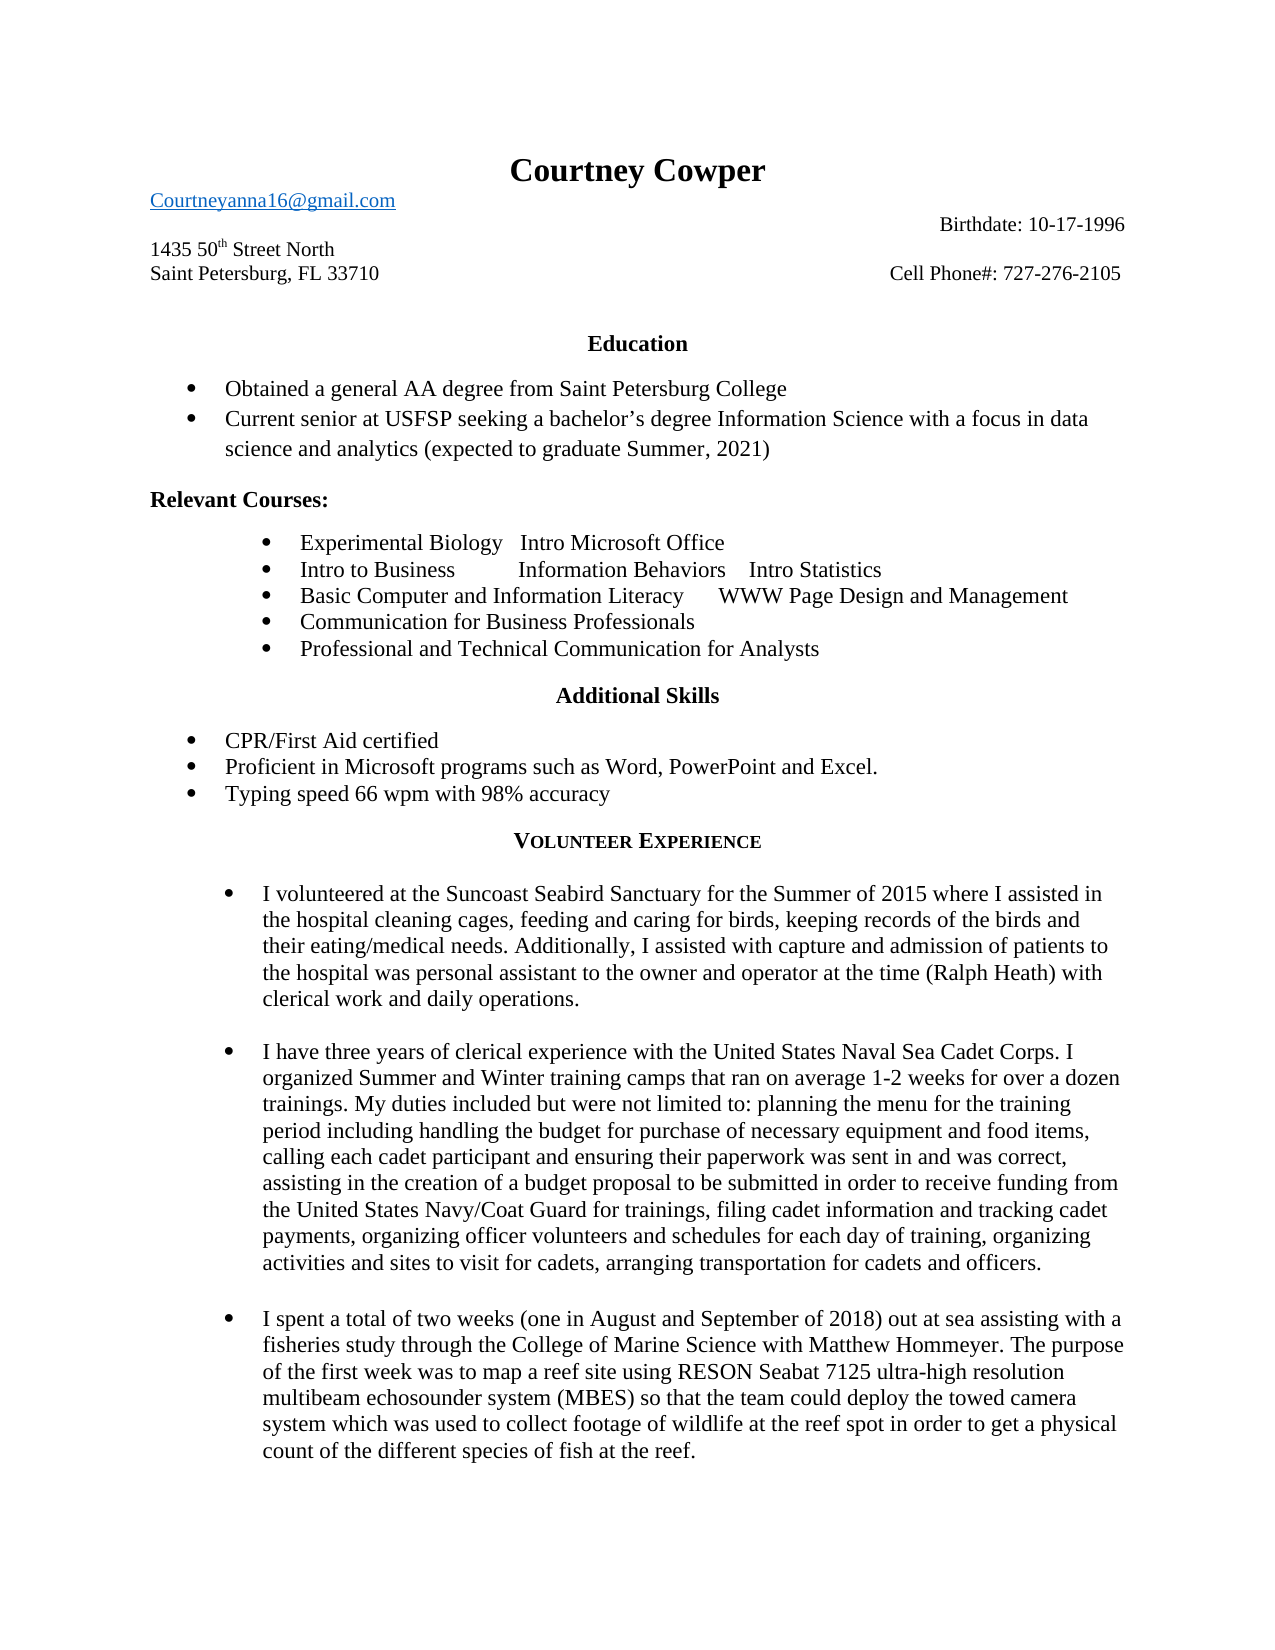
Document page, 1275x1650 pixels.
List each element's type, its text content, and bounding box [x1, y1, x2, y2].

list Current senior at USFSP seeking a bachelor’s degree Information Science with a focus in data science and analytics (expected to graduate Summer, 2021) [187, 405, 1125, 462]
text 1435 50th Street North [150, 236, 1125, 261]
text Courtneyanna16@gmail.com [150, 188, 1125, 212]
list I have three years of clerical experience with the United States Naval Sea Cadet Corps. I organized Summer and Winter training camps that ran on average 1-2 weeks for over a dozen trainings. My duties included but were not limited to: planning the menu for the training period including handling the budget for purchase of necessary equipment and food items, calling each cadet participant and ensuring their paperwork was sent in and was correct, assisting in the creation of a budget proposal to be submitted in order to receive funding from the United States Navy/Coat Guard for trainings, filing cadet information and tracking cadet payments, organizing officer volunteers and schedules for each day of training, organizing activities and sites to visit for cadets, arranging transportation for cadets and officers. [225, 1038, 1125, 1275]
list Communication for Business Professionals [262, 608, 1125, 635]
list I spent a total of two weeks (one in August and September of 2018) out at sea assisting with a fisheries study through the College of Marine Science with Matthew Hommeyer. The purpose of the first week was to map a reef site using RESON Seabat 7125 ultra-high resolution multibeam echosounder system (MBES) so that the team could deploy the towed camera system which was used to collect footage of wildlife at the reef spot in order to get a physical count of the different species of fish at the reef. [225, 1305, 1125, 1463]
list Professional and Technical Communication for Analysts [262, 635, 1125, 661]
list CPR/First Aid certified [187, 727, 1125, 753]
list Basic Computer and Information Literacy WWW Page Design and Management [262, 582, 1125, 608]
text Relevant Courses: [150, 486, 1125, 513]
text Saint Petersburg, FL 33710 Cell Phone#: 727-276-2105 [150, 261, 1125, 284]
list Obtained a general AA degree from Saint Petersburg College [187, 375, 1125, 401]
list I volunteered at the Suncoast Seabird Sanctuary for the Summer of 2015 where I assisted in the hospital cleaning cages, feeding and caring for birds, keeping records of the birds and their eating/medical needs. Additionally, I assisted with capture and admission of patients to the hospital was personal assistant to the owner and operator at the time (Ralph Heath) with clerical work and daily operations. [225, 879, 1125, 1011]
text Additional Skills [150, 682, 1125, 708]
list Typing speed 66 wpm with 98% accuracy [187, 780, 1125, 806]
text Courtney Cowper [150, 150, 1125, 188]
list Intro to Business Information Behaviors Intro Statistics [262, 556, 1125, 582]
text Volunteer Experience [150, 827, 1125, 853]
text Education [150, 330, 1125, 356]
list Experimental Biology Intro Microsoft Office [262, 529, 1125, 556]
text Birthdate: 10-17-1996 [150, 212, 1125, 236]
list Proficient in Microsoft programs such as Word, PowerPoint and Excel. [187, 753, 1125, 780]
